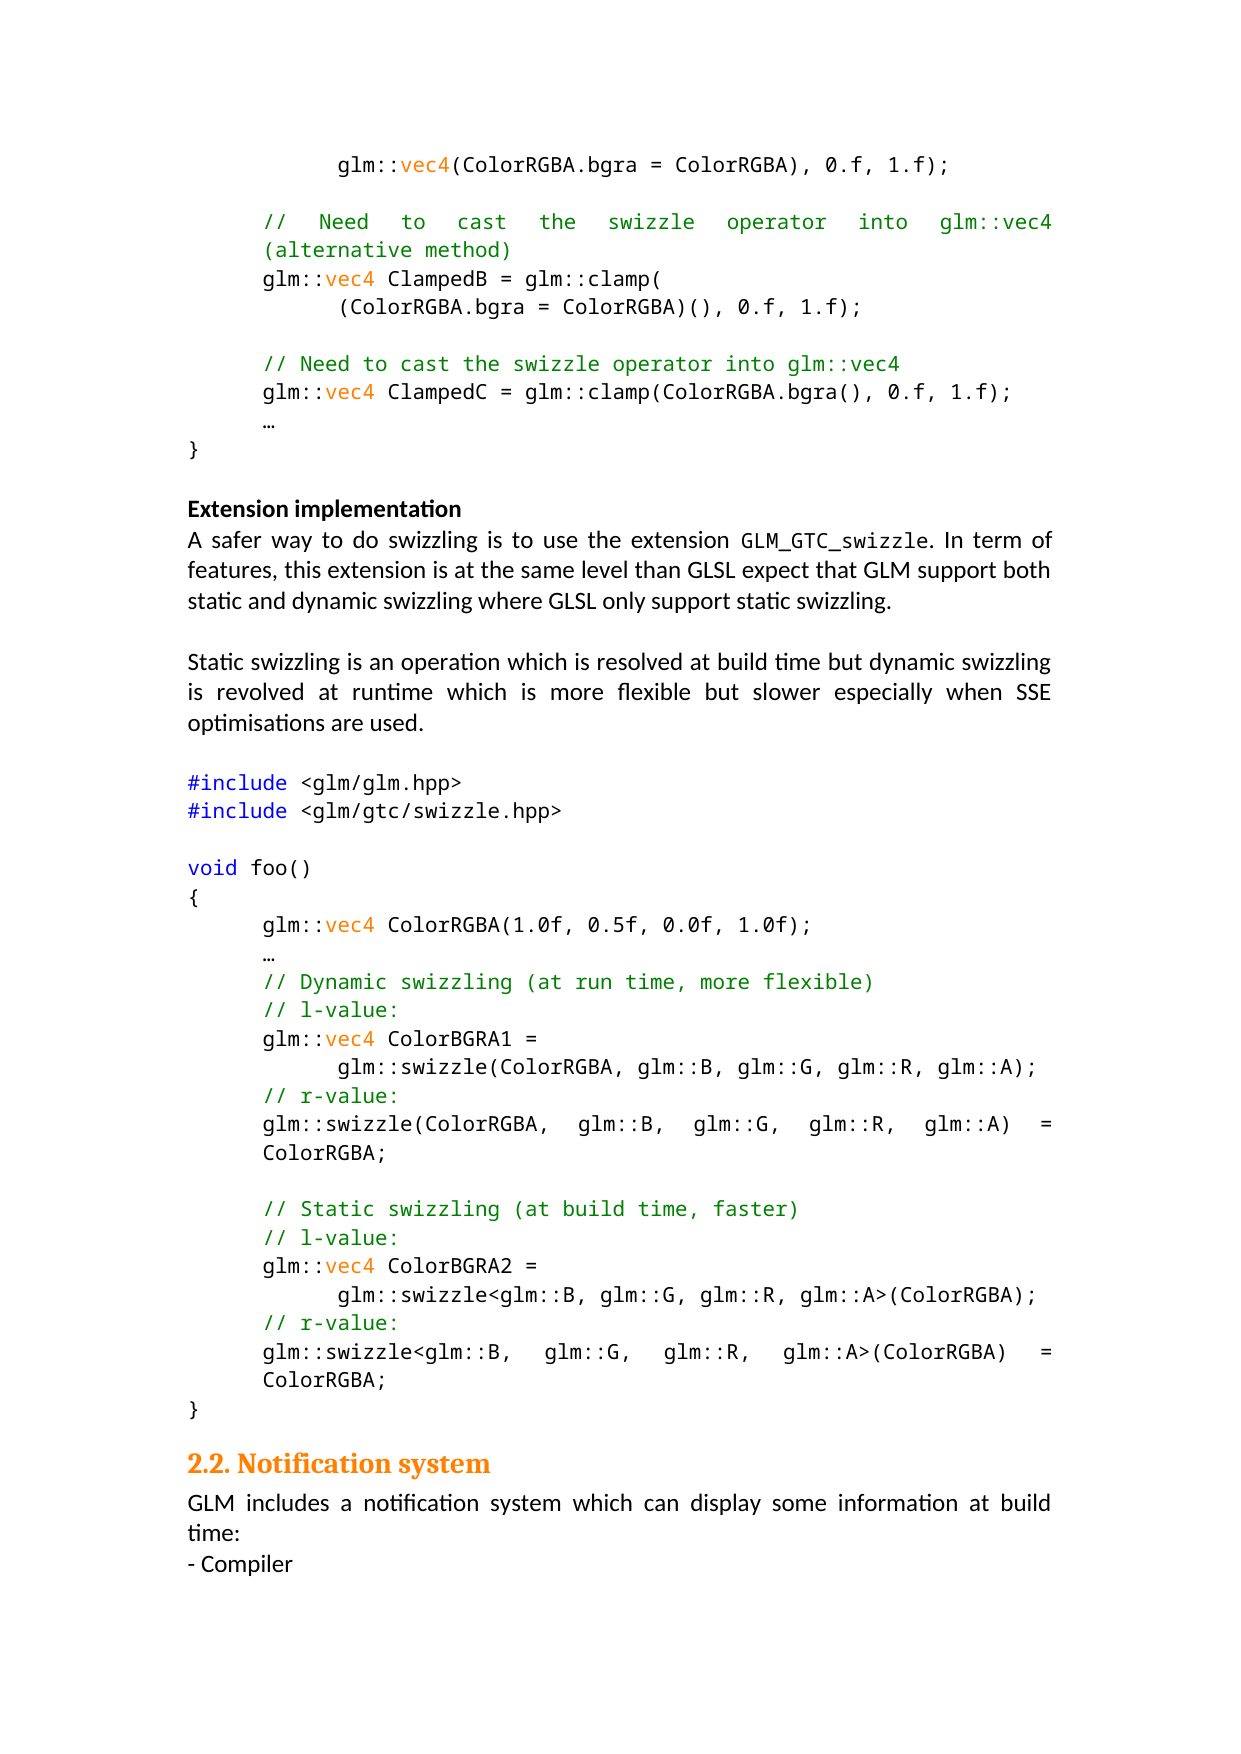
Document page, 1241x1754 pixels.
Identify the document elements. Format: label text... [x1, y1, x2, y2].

text - Compiler [187, 1548, 1053, 1578]
text A safer way to do swizzling is to use the extension GLM_GTC_swizzle. In term of features, this extension is at the same level than GLSL expect that GLM support both static and dynamic swizzling where GLSL only support static swizzling. [187, 524, 1053, 615]
text … [262, 939, 1053, 967]
text glm::vec4 ClampedC = glm::clamp(ColorRGBA.bgra(), 0.f, 1.f); [262, 377, 1053, 406]
text #include <glm/glm.hpp> [187, 768, 1053, 796]
text #include <glm/gtc/swizzle.hpp> [187, 796, 1053, 825]
text void foo() [187, 853, 1053, 882]
text // Dynamic swizzling (at run time, more flexible) [262, 967, 1053, 996]
text Extension implementation [187, 493, 1053, 524]
text glm::vec4 ColorBGRA2 = [262, 1251, 1053, 1280]
text // l-value: [262, 996, 1053, 1024]
text glm::vec4 ClampedB = glm::clamp( [262, 264, 1053, 292]
subtitle 2.2. Notification system [187, 1447, 1053, 1481]
text glm::swizzle<glm::B, glm::G, glm::R, glm::A>(ColorRGBA); [337, 1280, 1053, 1308]
text glm::swizzle(ColorRGBA, glm::B, glm::G, glm::R, glm::A); [337, 1052, 1053, 1081]
text glm::vec4 ColorBGRA1 = [262, 1024, 1053, 1052]
text (ColorRGBA.bgra = ColorRGBA)(), 0.f, 1.f); [337, 292, 1053, 321]
text { [187, 882, 1053, 910]
text glm::swizzle(ColorRGBA, glm::B, glm::G, glm::R, glm::A) = ColorRGBA; [262, 1109, 1053, 1166]
text glm::vec4 ColorRGBA(1.0f, 0.5f, 0.0f, 1.0f); [262, 910, 1053, 939]
text } [187, 434, 1053, 463]
text // Static swizzling (at build time, faster) [262, 1194, 1053, 1223]
text // Need to cast the swizzle operator into glm::vec4 (alternative method) [262, 207, 1053, 264]
text … [262, 406, 1053, 434]
text } [187, 1394, 1053, 1422]
text // Need to cast the swizzle operator into glm::vec4 [262, 349, 1053, 377]
text GLM includes a notification system which can display some information at build time: [187, 1487, 1053, 1548]
text // r-value: [262, 1081, 1053, 1109]
text // l-value: [262, 1223, 1053, 1251]
text Static swizzling is an operation which is resolved at build time but dynamic swizzling is revolved at runtime which is more flexible but slower especially when SSE optimisations are used. [187, 646, 1053, 737]
text glm::vec4(ColorRGBA.bgra = ColorRGBA), 0.f, 1.f); [337, 150, 1053, 178]
text // r-value: [262, 1308, 1053, 1337]
text glm::swizzle<glm::B, glm::G, glm::R, glm::A>(ColorRGBA) = ColorRGBA; [262, 1337, 1053, 1394]
